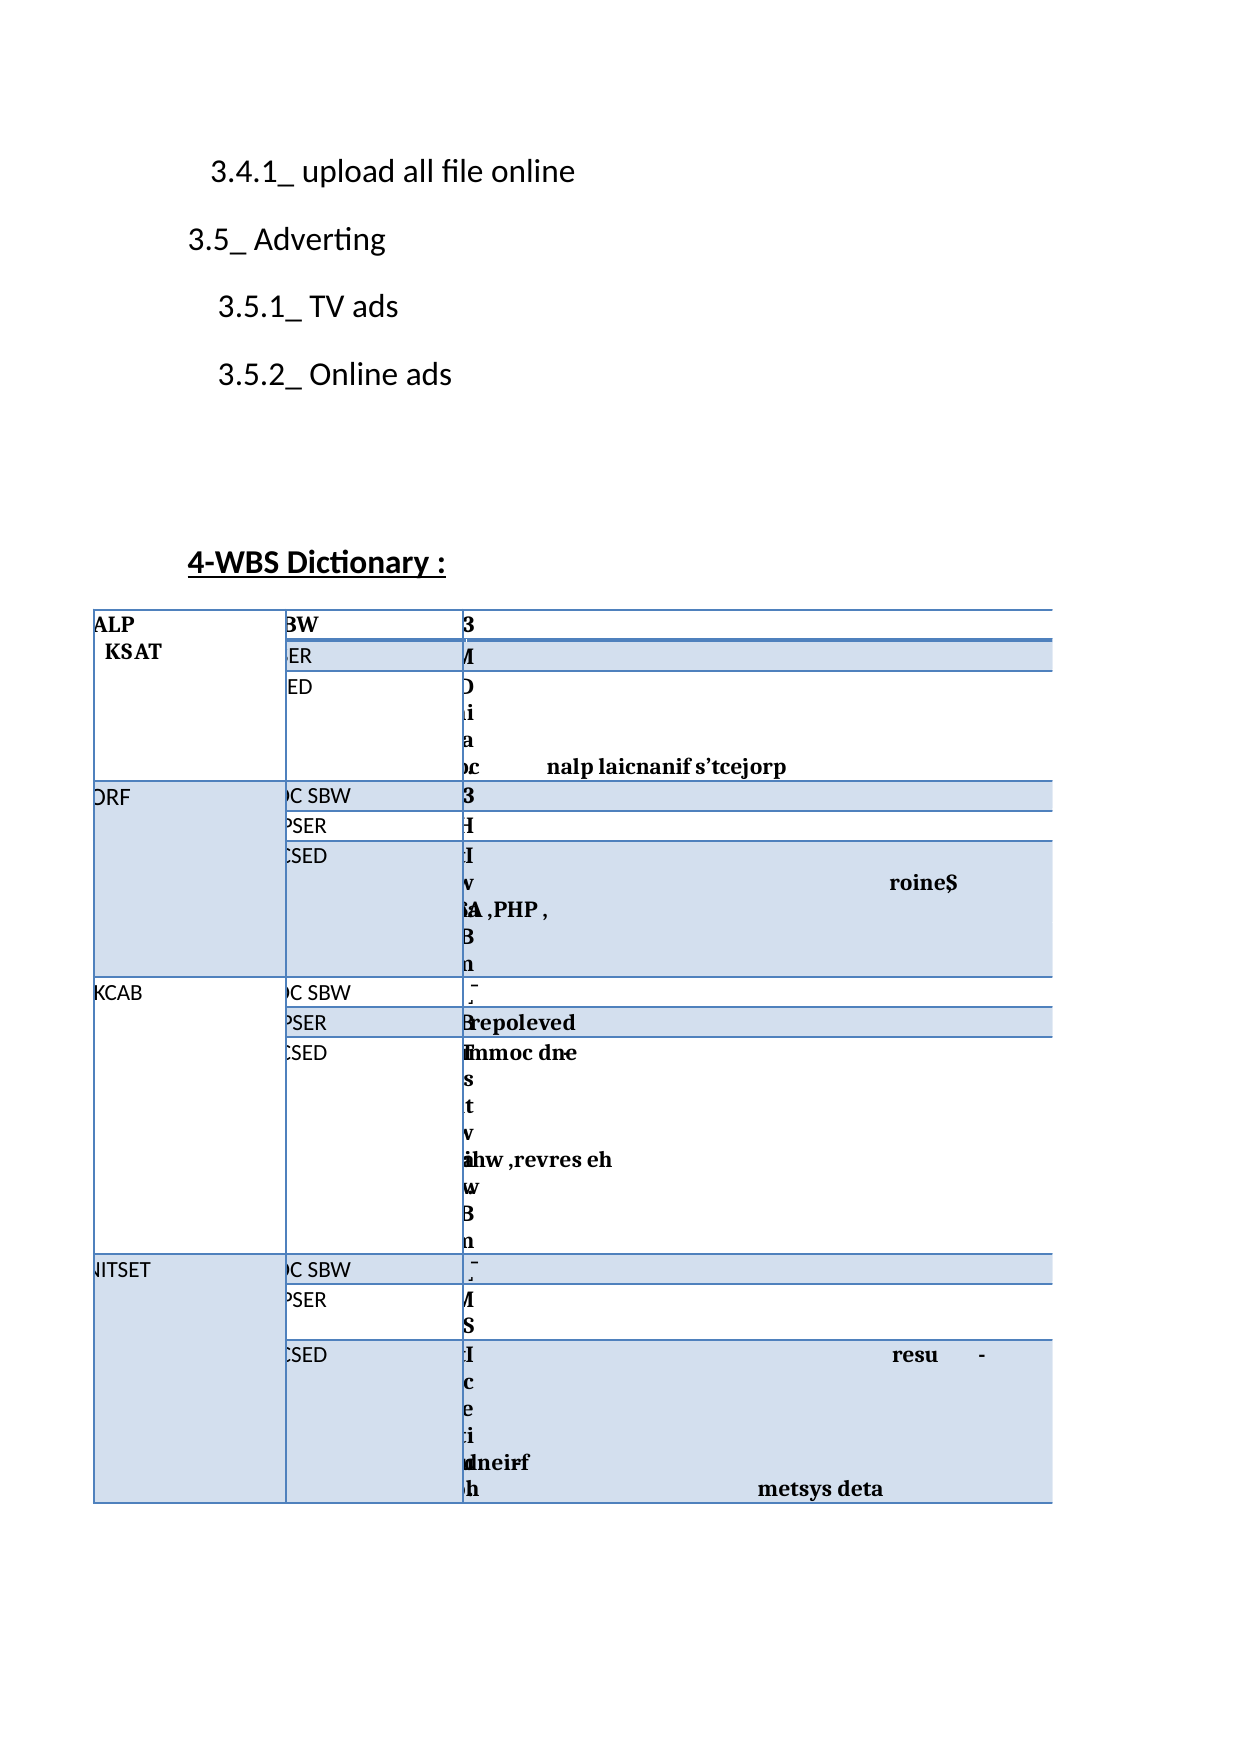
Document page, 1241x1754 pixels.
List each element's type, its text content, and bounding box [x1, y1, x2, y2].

text 4-WBS Dictionary : [187, 541, 1053, 582]
text 3.5_ Adverting [187, 218, 1053, 258]
text 3.4.1_ upload all file online [187, 150, 1053, 191]
text 3.5.1_ TV ads [187, 285, 1053, 326]
text 3.5.2_ Online ads [187, 353, 1053, 393]
